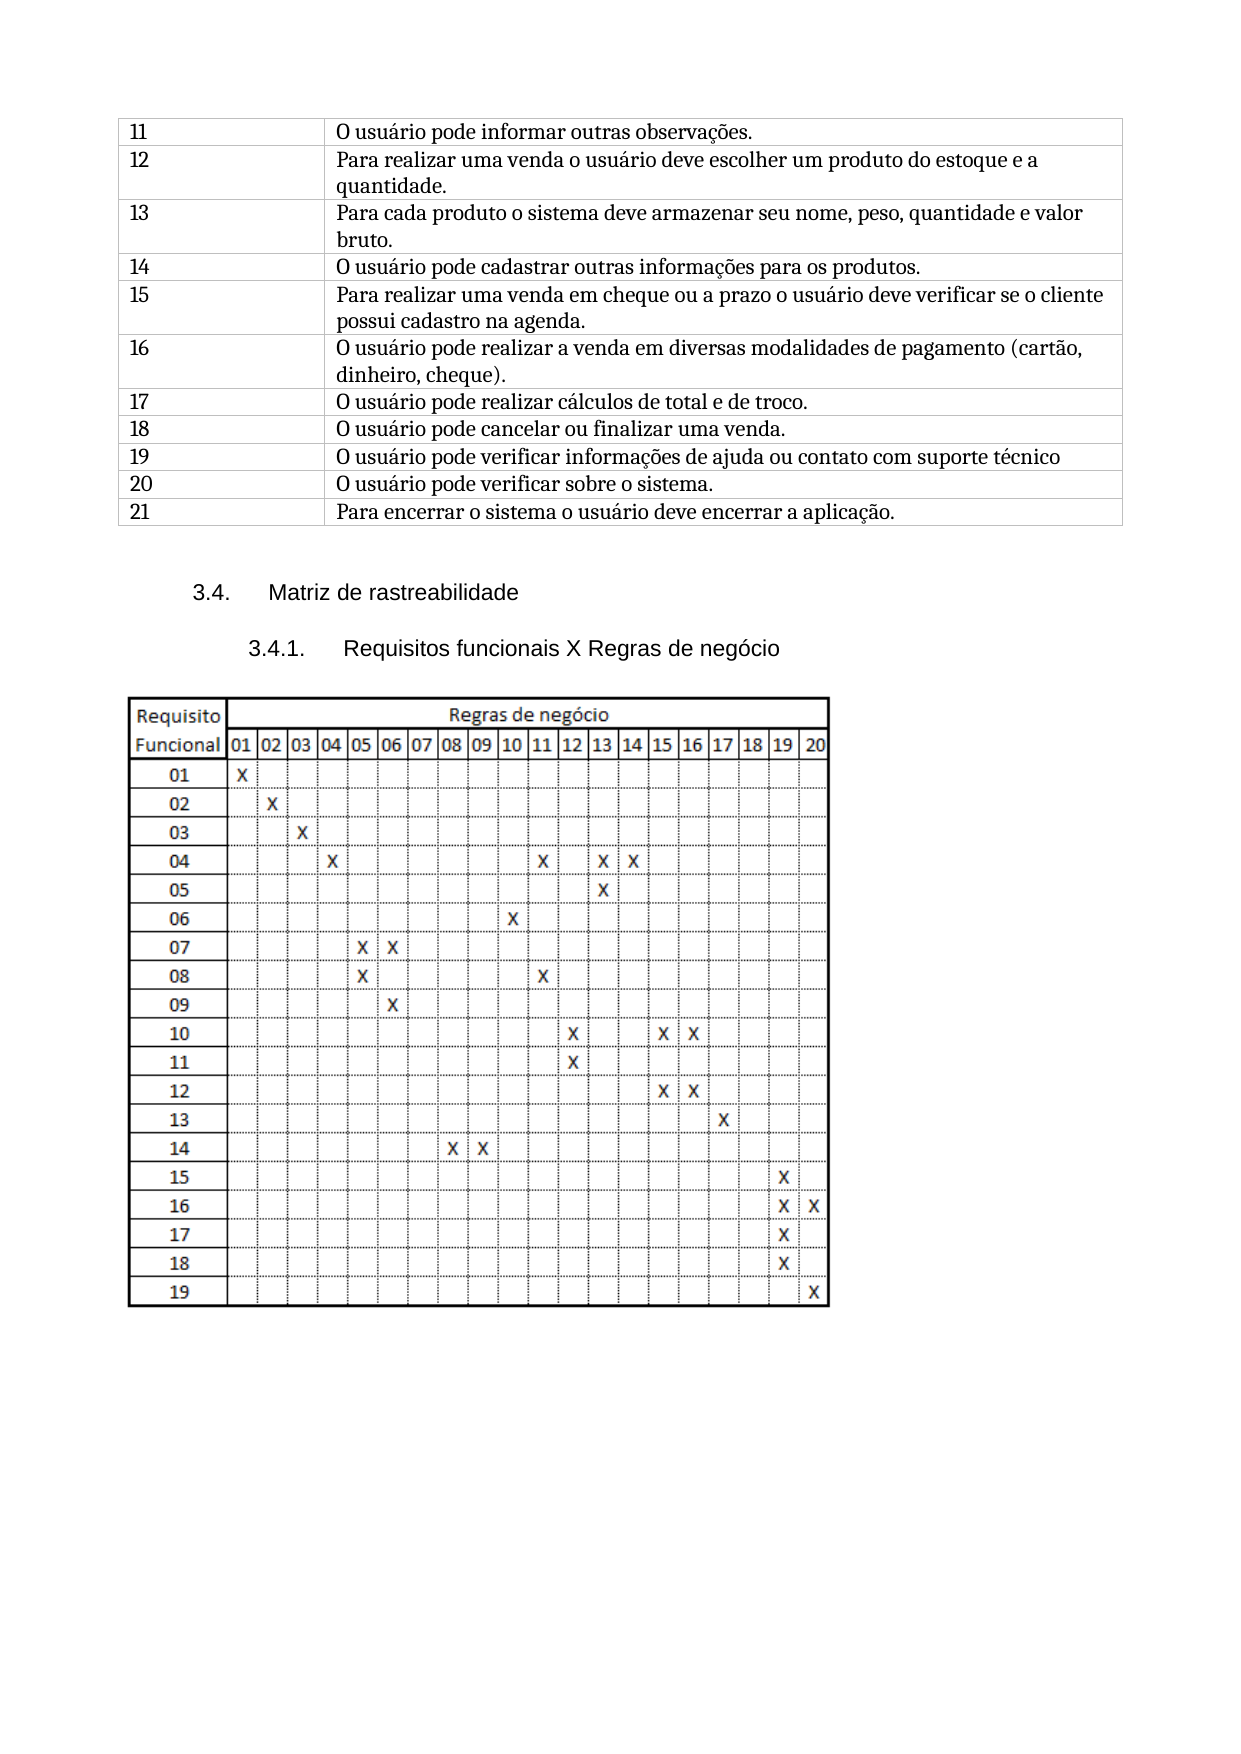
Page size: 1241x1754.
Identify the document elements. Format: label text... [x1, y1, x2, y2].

picture [118, 687, 843, 1316]
table_cell 16 [119, 335, 324, 388]
table_cell O usuário pode verificar informações de ajuda ou contato com suporte técnico [325, 444, 1122, 470]
table_cell 12 [119, 146, 324, 199]
table_cell O usuário pode cadastrar outras informações para os produtos. [325, 254, 1122, 280]
table_cell O usuário pode realizar a venda em diversas modalidades de pagamento (cartão, dinheiro, cheque). [325, 335, 1122, 388]
table_cell O usuário pode informar outras observações. [325, 119, 1122, 145]
table_cell 17 [119, 389, 324, 415]
list Requisitos funcionais X Regras de negócio [306, 635, 1122, 661]
table_cell 13 [119, 200, 324, 253]
table_cell 14 [119, 254, 324, 280]
table_cell 19 [119, 444, 324, 470]
table_cell O usuário pode verificar sobre o sistema. [325, 471, 1122, 497]
table_cell 15 [119, 281, 324, 334]
table_cell 11 [119, 119, 324, 145]
subtitle Matriz de rastreabilidade [231, 578, 1122, 605]
table_cell Para realizar uma venda em cheque ou a prazo o usuário deve verificar se o cliente possui cadastro na agenda. [325, 281, 1122, 334]
table_cell Para cada produto o sistema deve armazenar seu nome, peso, quantidade e valor bruto. [325, 200, 1122, 253]
table_cell O usuário pode cancelar ou finalizar uma venda. [325, 416, 1122, 443]
table_cell 21 [119, 499, 324, 525]
table_cell 18 [119, 416, 324, 443]
table_cell Para encerrar o sistema o usuário deve encerrar a aplicação. [325, 499, 1122, 525]
table_cell Para realizar uma venda o usuário deve escolher um produto do estoque e a quantidade. [325, 146, 1122, 199]
table_cell O usuário pode realizar cálculos de total e de troco. [325, 389, 1122, 415]
table_cell 20 [119, 471, 324, 497]
